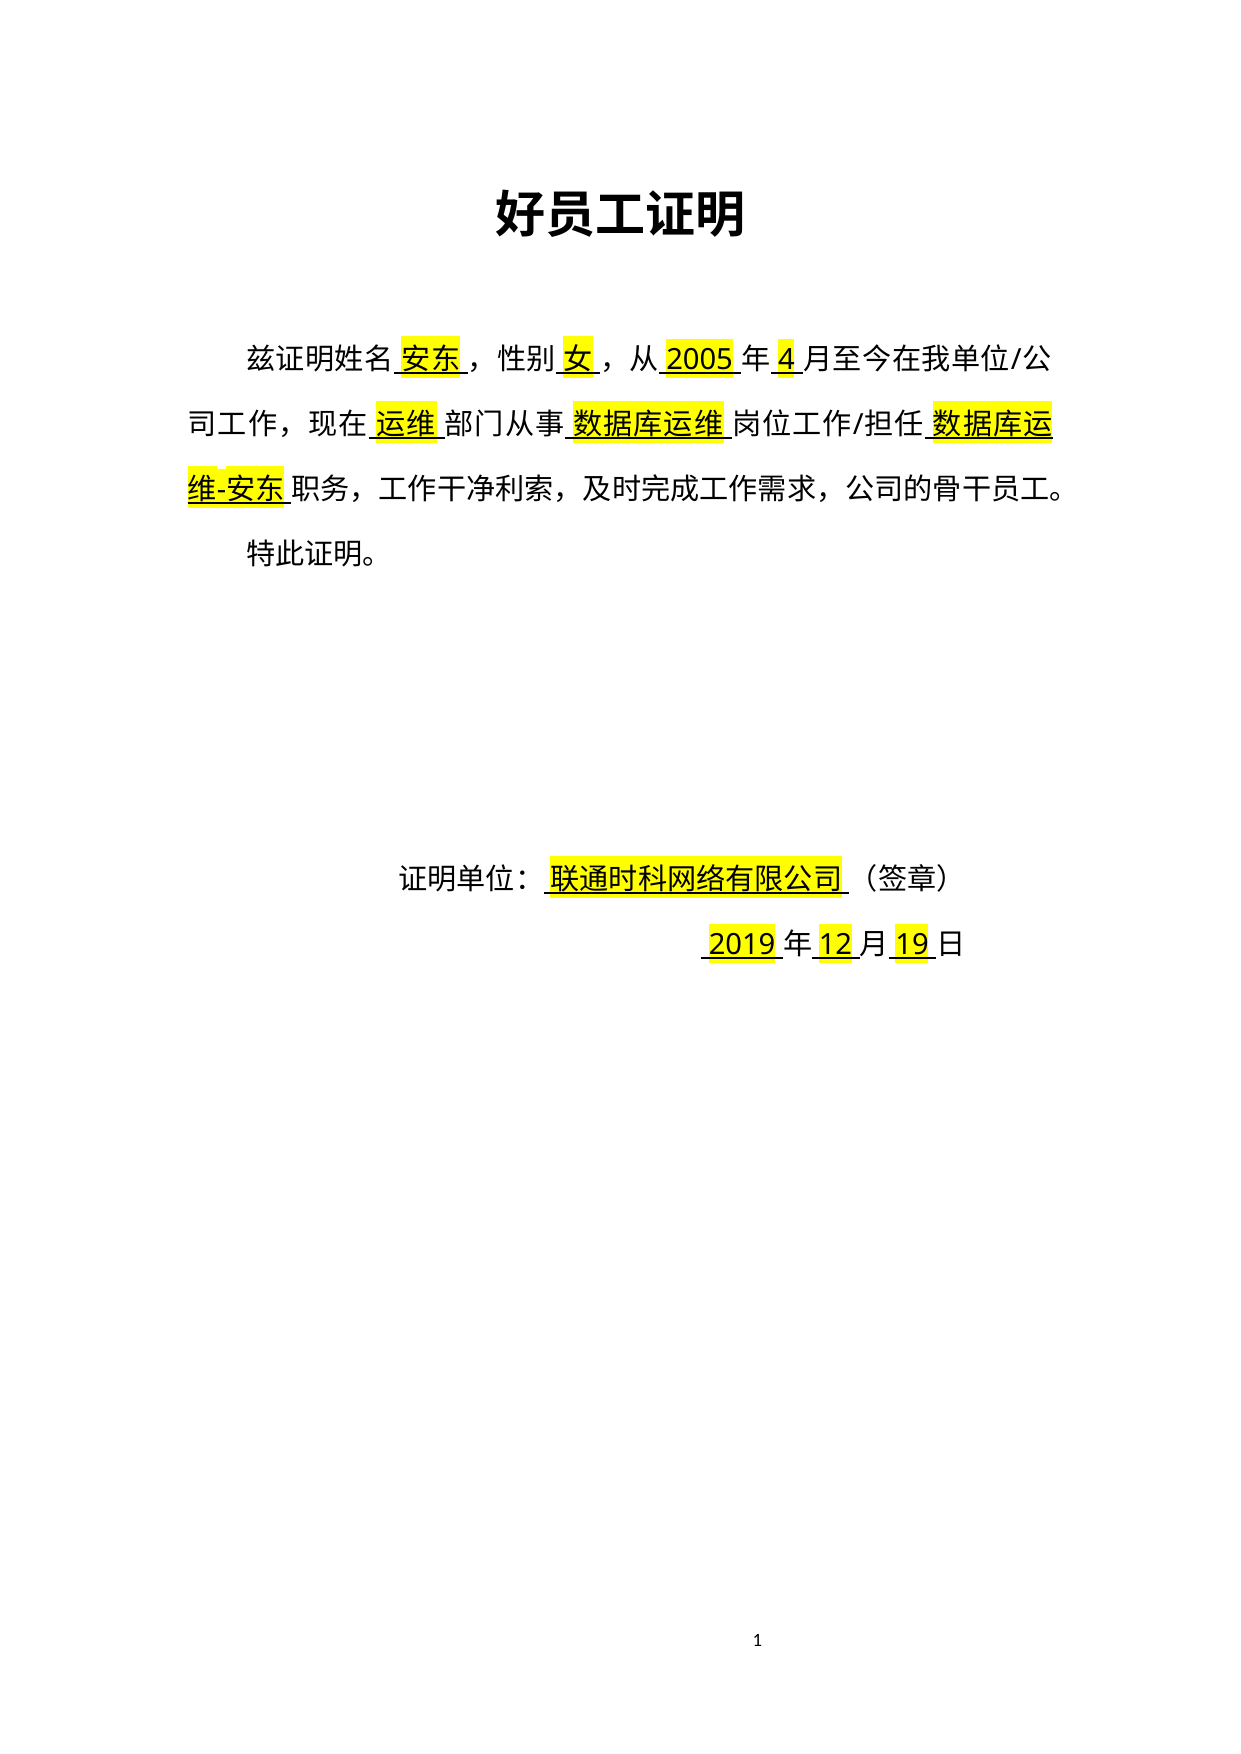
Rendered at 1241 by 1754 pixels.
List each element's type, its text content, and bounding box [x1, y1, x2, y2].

text 特此证明。 [187, 519, 1053, 584]
text 兹证明姓名 安东 ，性别 女 ，从 2005 年 4 月至今在我单位/公司工作，现在 运维 部门从事 数据库运维 岗位工作/担任 数据库运维-安东 职务，工作干净利索，及时完成工作需求，公司的骨干员工。 [187, 324, 1053, 519]
text 好员工证明 [187, 162, 1053, 259]
text 证明单位： 联通时科网络有限公司 （签章） [187, 844, 965, 909]
text 2019 年 12 月 19 日 [187, 909, 965, 974]
